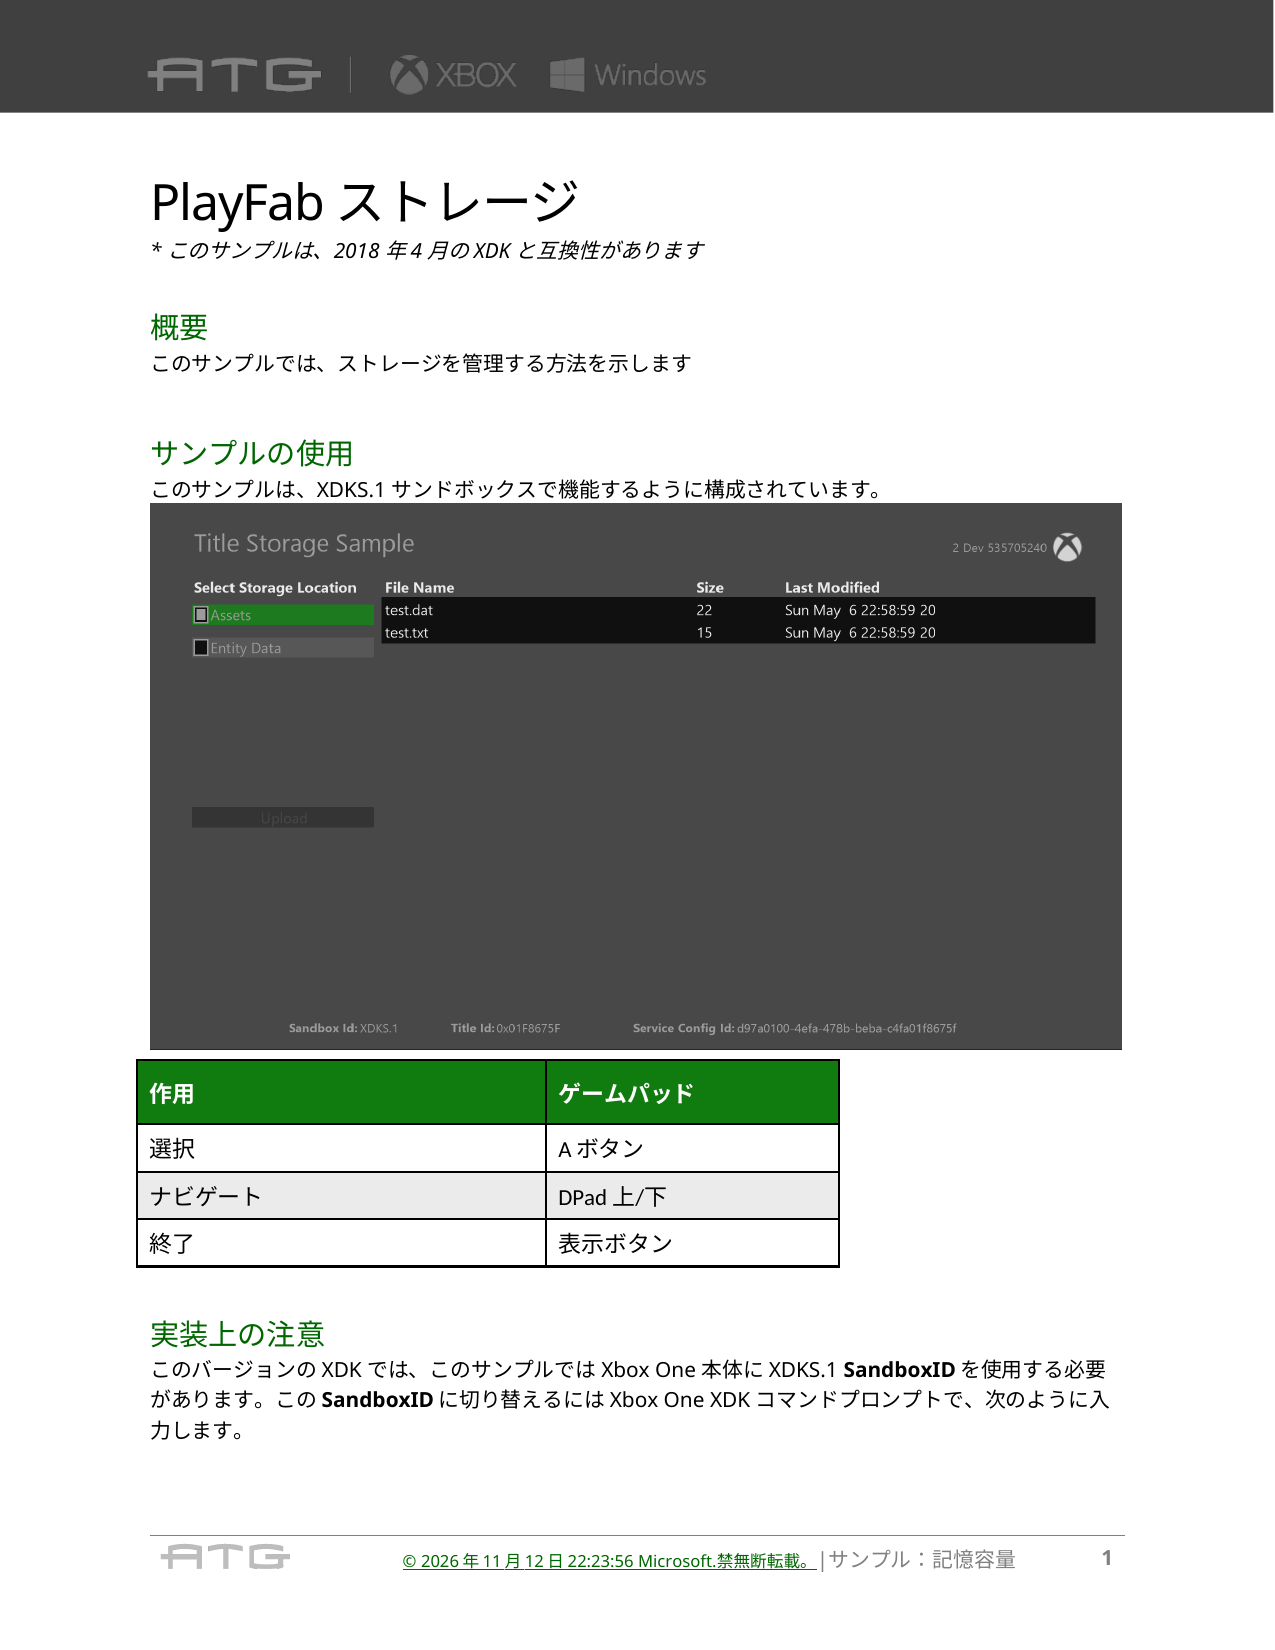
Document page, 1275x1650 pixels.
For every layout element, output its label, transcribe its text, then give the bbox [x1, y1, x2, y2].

picture [150, 503, 1122, 1050]
table_cell 表示ボタン [547, 1220, 838, 1265]
table_header 作用 [138, 1061, 545, 1123]
text このサンプルでは、ストレージを管理する方法を示します [150, 347, 1125, 377]
table_cell Aボタン [547, 1125, 838, 1171]
subtitle サンプルの使用 [150, 431, 1125, 473]
text このバージョンの XDK では、このサンプルでは Xbox One 本体に XDKS.1 SandboxIDを使用する必要があります。この SandboxIDに切り替えるには Xbox One XDK コマンドプロンプトで、次のように入力します。 [150, 1353, 1125, 1444]
picture [147, 55, 706, 95]
title PlayFabストレージ [150, 162, 1125, 234]
text このサンプルは、XDKS.1 サンドボックスで機能するように構成されています。 [150, 473, 1125, 503]
table_header ゲームパッド [547, 1061, 838, 1123]
text * このサンプルは、2018 年 4 月の XDK と互換性があります [150, 234, 1125, 265]
picture [160, 1543, 290, 1569]
subtitle 実装上の注意 [150, 1311, 1125, 1353]
table_cell ナビゲート [138, 1173, 545, 1218]
table_cell 選択 [138, 1125, 545, 1171]
table_cell DPad 上/下 [547, 1173, 838, 1218]
subtitle 概要 [150, 304, 1125, 347]
table_cell 終了 [138, 1220, 545, 1265]
